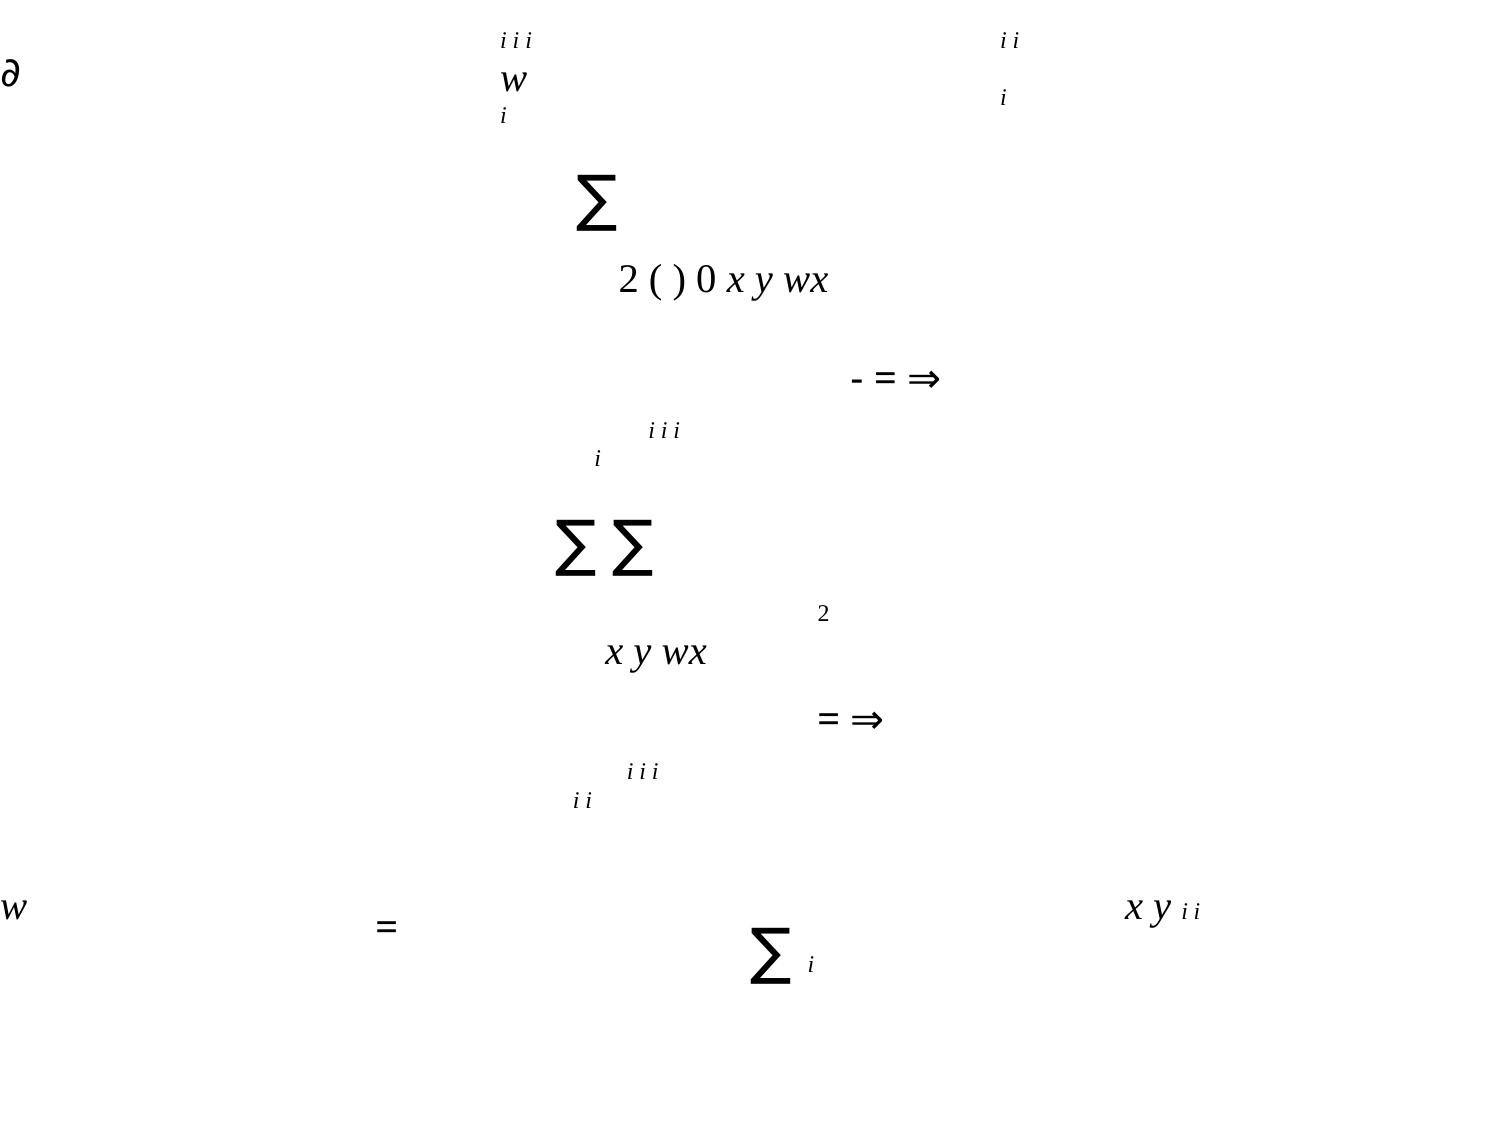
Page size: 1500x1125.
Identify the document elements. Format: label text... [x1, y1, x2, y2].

text x y wx [605, 627, 1500, 673]
text i i [1000, 26, 1500, 54]
text i i i [648, 416, 1500, 443]
text i [594, 444, 1500, 472]
text i i [573, 786, 1500, 813]
text ∑ [577, 129, 1500, 255]
text − = ⇒ [0, 332, 941, 416]
text x y i i [1125, 881, 1500, 928]
text 2 [0, 599, 829, 627]
text i [1000, 83, 1500, 111]
text ∑ ∑ [555, 473, 1500, 599]
text 2 ( ) 0 x y wx [555, 255, 891, 301]
text w [0, 881, 375, 928]
text i i i [500, 26, 1000, 54]
text = [375, 881, 750, 964]
text i [500, 101, 1000, 128]
text ∂ [0, 26, 500, 109]
text i i i [627, 757, 1500, 784]
text w [500, 54, 1000, 101]
text ∑ i [750, 881, 1125, 996]
text = ⇒ [0, 673, 884, 757]
